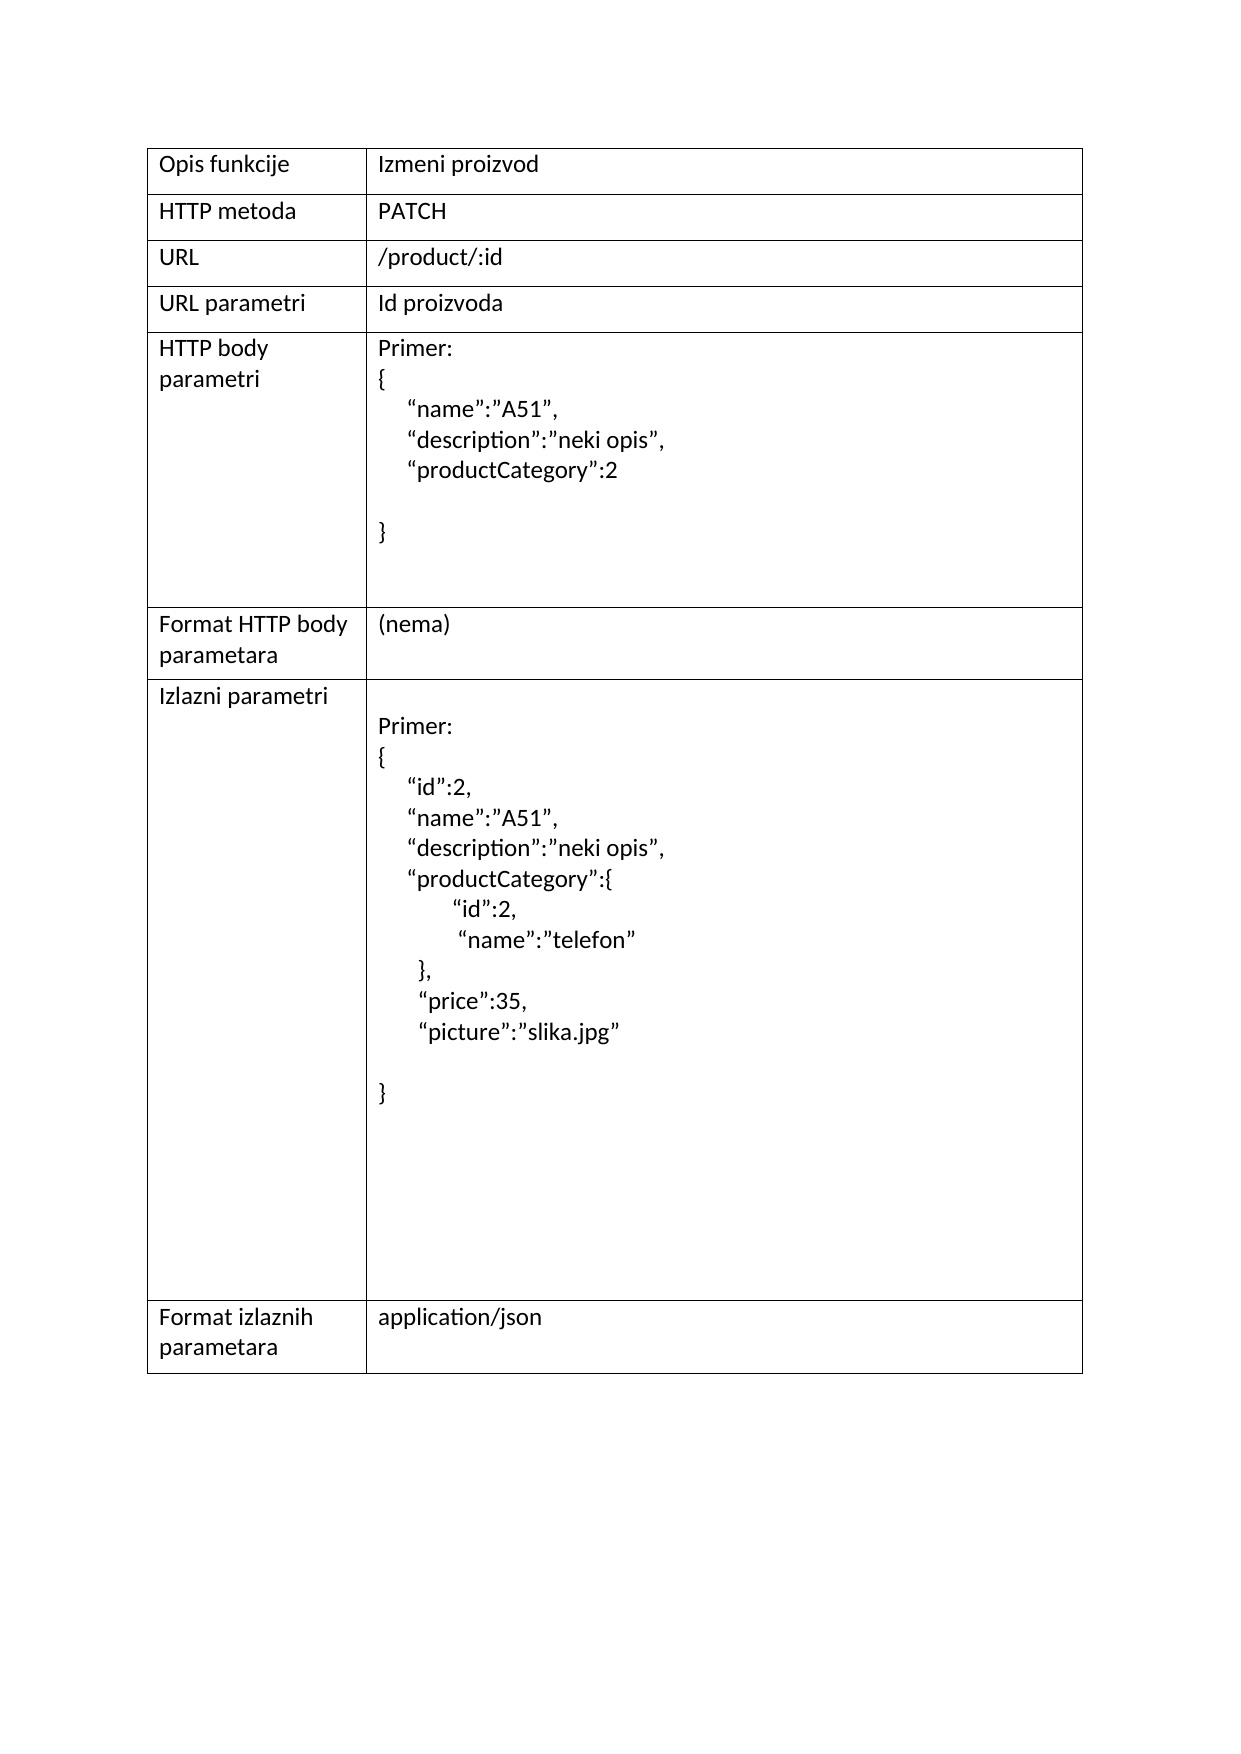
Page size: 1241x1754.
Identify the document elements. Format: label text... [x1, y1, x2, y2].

table_cell (nema) [367, 608, 1082, 679]
table_cell Format HTTP body parametara [148, 608, 366, 679]
table_cell Primer: { “id”:2, “name”:”A51”, “description”:”neki opis”, “productCategory”:{ “id”:2, “name”:”telefon” }, “price”:35, “picture”:”slika.jpg” } [367, 680, 1082, 1300]
table_cell HTTP metoda [148, 195, 366, 239]
table_cell Izlazni parametri [148, 680, 366, 1300]
table_cell Format izlaznih parametara [148, 1301, 366, 1373]
table_cell URL [148, 241, 366, 286]
table_cell Id proizvoda [367, 287, 1082, 332]
table_header Izmeni proizvod [367, 149, 1082, 194]
table_cell application/json [367, 1301, 1082, 1373]
table_cell URL parametri [148, 287, 366, 332]
table_header Opis funkcije [148, 149, 366, 194]
table_cell PATCH [367, 195, 1082, 239]
table_cell Primer: { “name”:”A51”, “description”:”neki opis”, “productCategory”:2 } [367, 333, 1082, 607]
table_cell /product/:id [367, 241, 1082, 286]
table_cell HTTP body parametri [148, 333, 366, 607]
